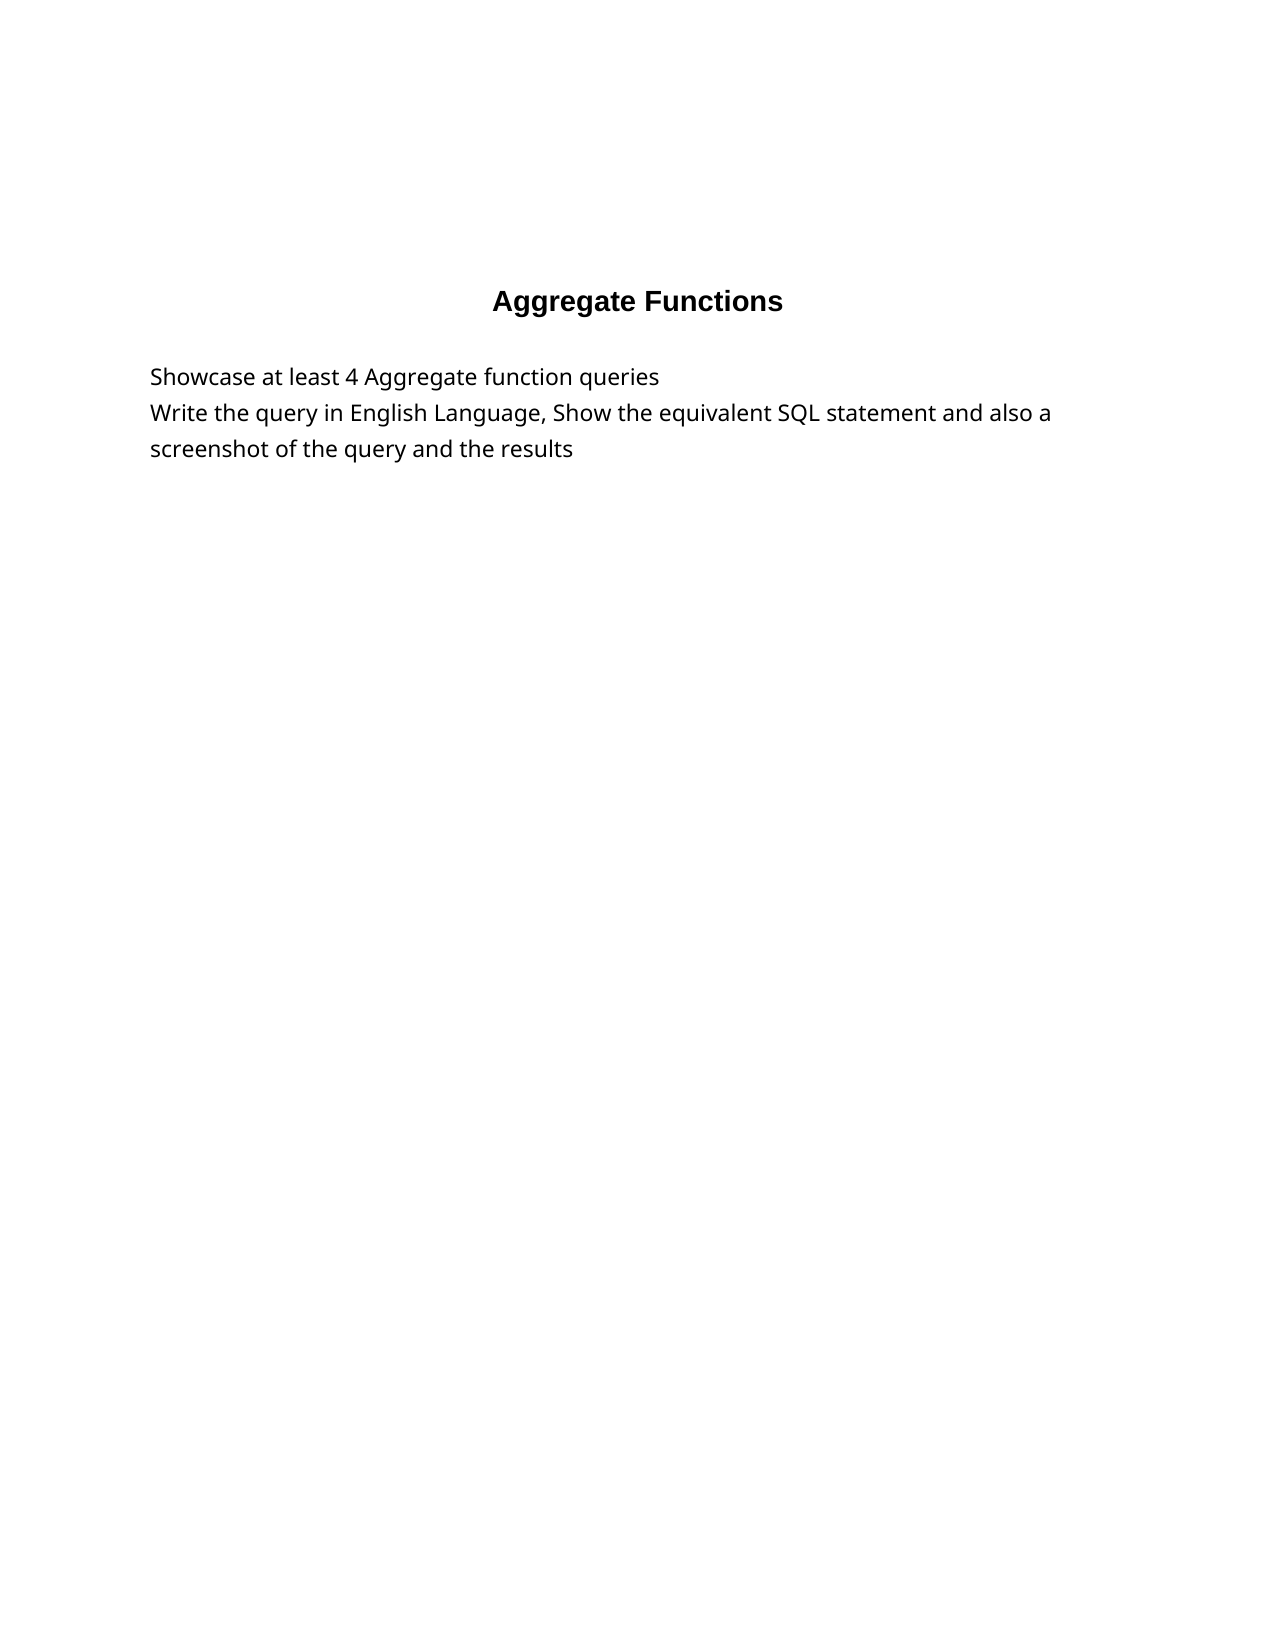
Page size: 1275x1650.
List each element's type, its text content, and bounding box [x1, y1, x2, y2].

text Write the query in English Language, Show the equivalent SQL statement and also a screenshot of the query and the results [150, 397, 1112, 464]
subtitle Aggregate Functions [336, 284, 939, 318]
text Showcase at least 4 Aggregate function queries [150, 361, 1125, 393]
